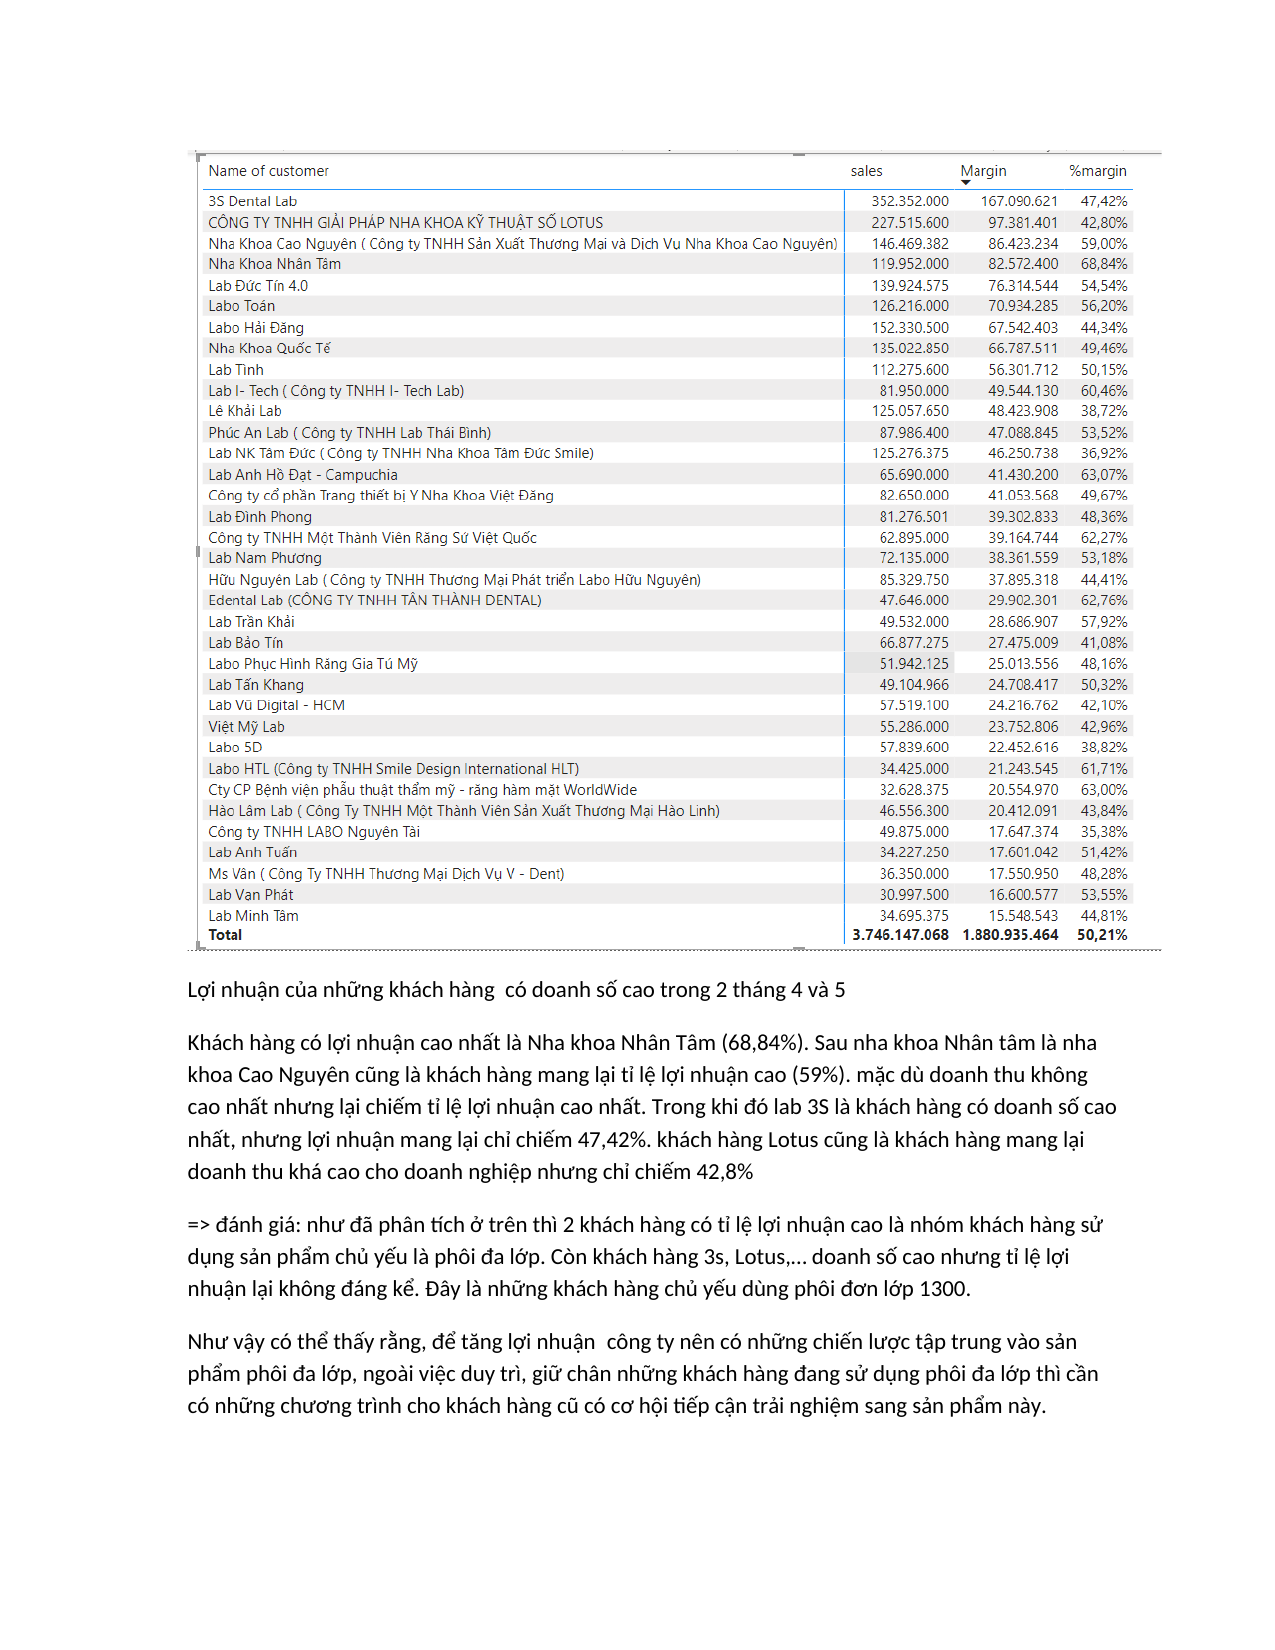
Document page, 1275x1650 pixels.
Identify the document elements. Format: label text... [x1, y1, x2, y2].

list Như vậy có thể thấy rằng, để tăng lợi nhuận công ty nên có những chiến lược tập trung vào sản phẩm phôi đa lớp, ngoài việc duy trì, giữ chân những khách hàng đang sử dụng phôi đa lớp thì cần có những chương trình cho khách hàng cũ có cơ hội tiếp cận trải nghiệm sang sản phẩm này. [187, 1327, 1125, 1420]
list => đánh giá: như đã phân tích ở trên thì 2 khách hàng có tỉ lệ lợi nhuận cao là nhóm khách hàng sử dụng sản phẩm chủ yếu là phôi đa lớp. Còn khách hàng 3s, Lotus,… doanh số cao nhưng tỉ lệ lợi nhuận lại không đáng kể. Đây là những khách hàng chủ yếu dùng phôi đơn lớp 1300. [187, 1210, 1125, 1302]
list Lợi nhuận của những khách hàng có doanh số cao trong 2 tháng 4 và 5 [187, 975, 1125, 1003]
picture [187, 150, 1162, 951]
list Khách hàng có lợi nhuận cao nhất là Nha khoa Nhân Tâm (68,84%). Sau nha khoa Nhân tâm là nha khoa Cao Nguyên cũng là khách hàng mang lại tỉ lệ lợi nhuận cao (59%). mặc dù doanh thu không cao nhất nhưng lại chiếm tỉ lệ lợi nhuận cao nhất. Trong khi đó lab 3S là khách hàng có doanh số cao nhất, nhưng lợi nhuận mang lại chỉ chiếm 47,42%. khách hàng Lotus cũng là khách hàng mang lại doanh thu khá cao cho doanh nghiệp nhưng chỉ chiếm 42,8% [187, 1028, 1125, 1185]
